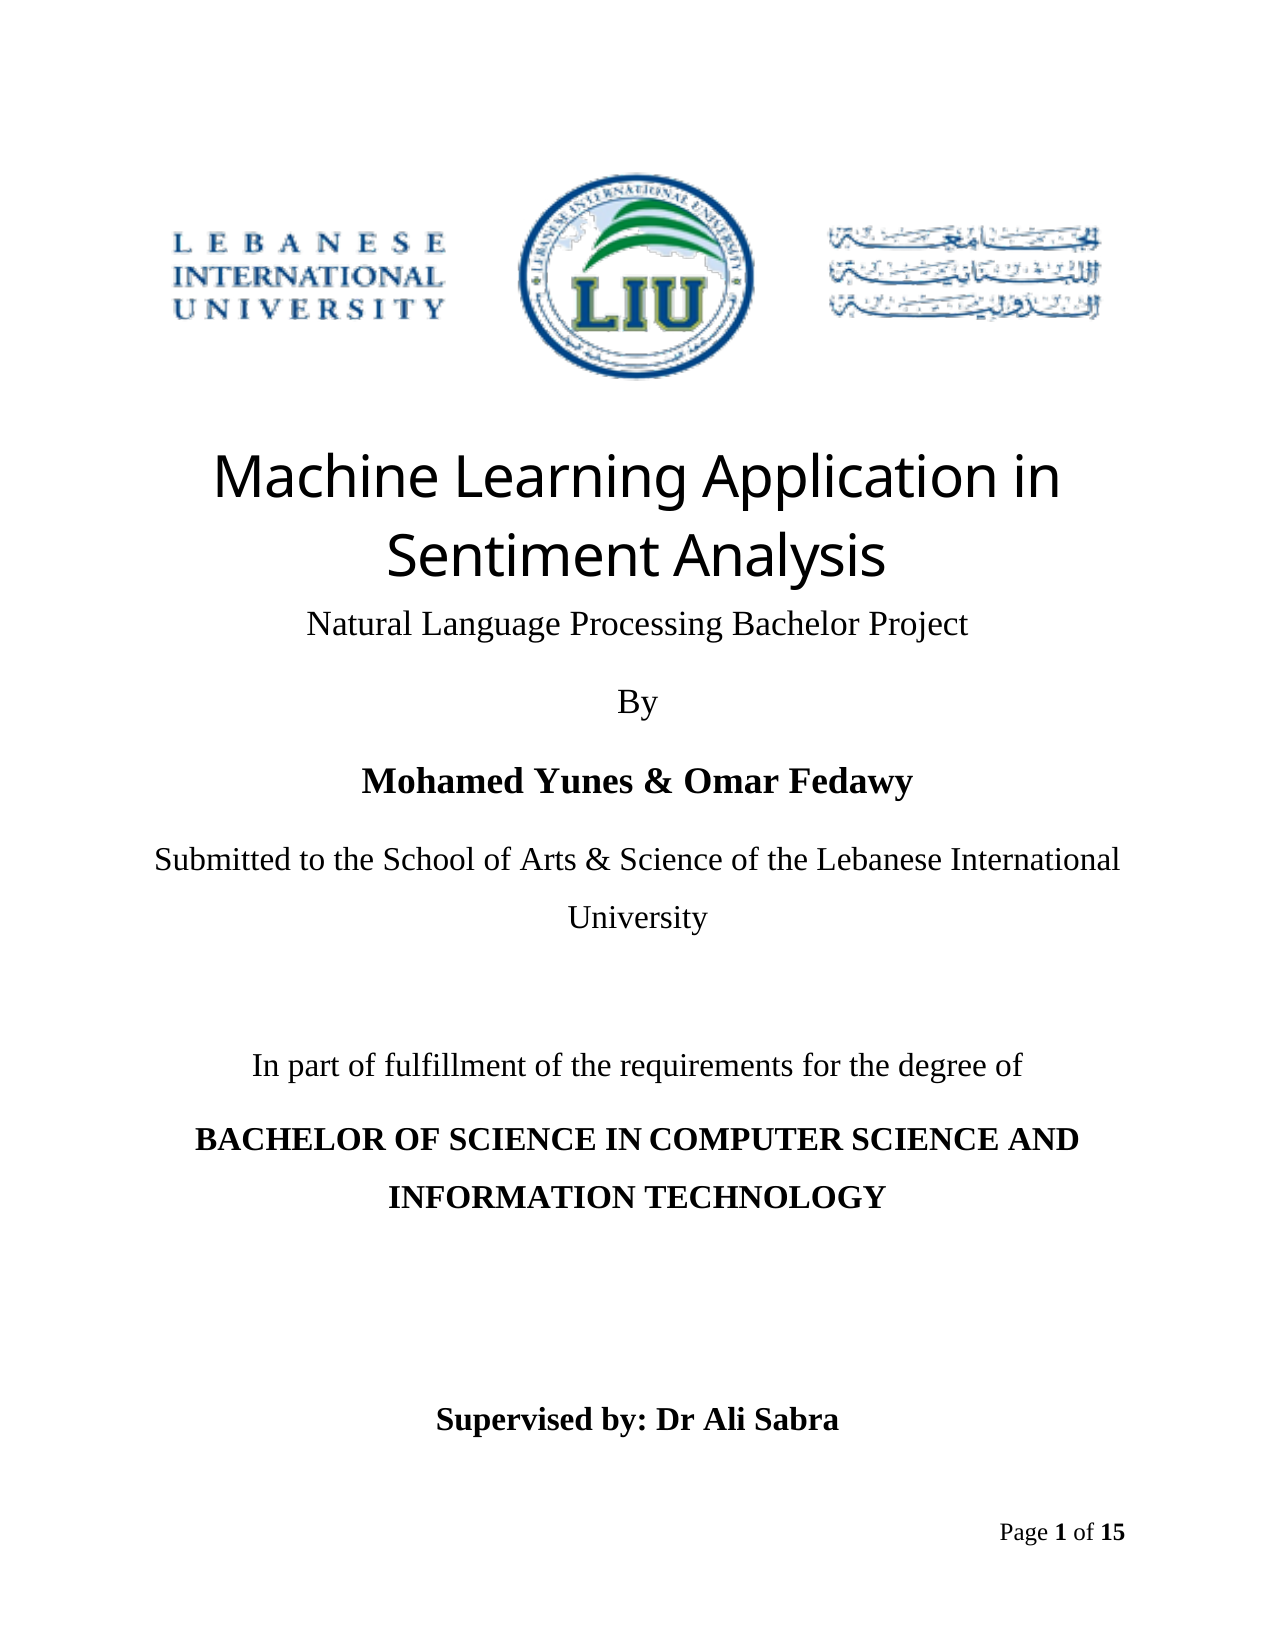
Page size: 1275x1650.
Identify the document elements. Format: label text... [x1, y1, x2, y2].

title Machine Learning Application in Sentiment Analysis [150, 435, 1125, 594]
text Submitted to the School of Arts & Science of the Lebanese International University [150, 839, 1125, 935]
text By [150, 680, 1125, 721]
text Mohamed Yunes & Omar Fedawy [150, 758, 1125, 801]
text BACHELOR OF SCIENCE IN COMPUTER SCIENCE AND INFORMATION TECHNOLOGY [150, 1119, 1125, 1215]
text Natural Language Processing Bachelor Project [150, 602, 1125, 643]
text In part of fulfillment of the requirements for the degree of [150, 1045, 1125, 1084]
picture [150, 150, 1125, 385]
text Supervised by: Dr Ali Sabra [150, 1399, 1125, 1438]
